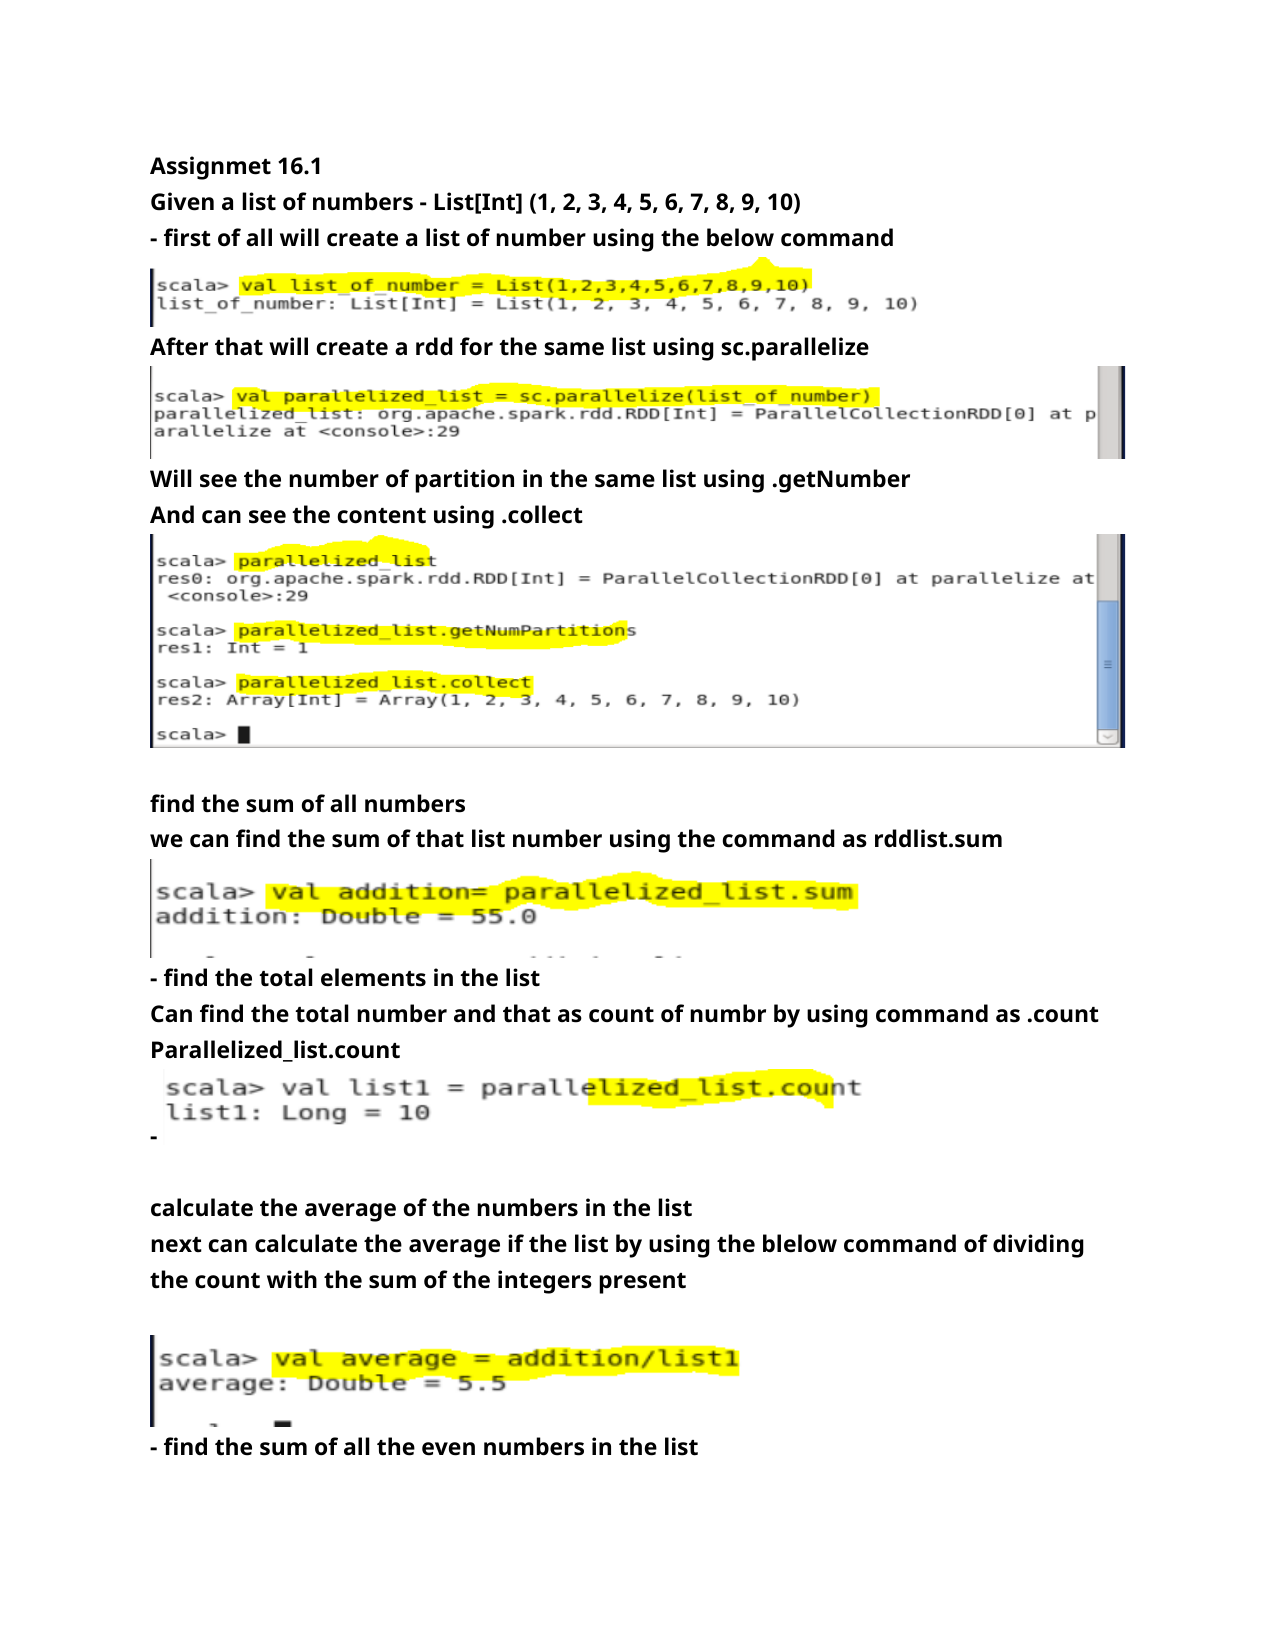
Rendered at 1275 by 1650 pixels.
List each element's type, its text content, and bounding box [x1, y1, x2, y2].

text - first of all will create a list of number using the below command [150, 222, 1125, 253]
picture [150, 1335, 899, 1427]
text Will see the number of partition in the same list using .getNumber [150, 463, 1125, 494]
picture [163, 1069, 984, 1145]
picture [150, 859, 921, 958]
text After that will create a rdd for the same list using sc.parallelize [150, 330, 1125, 362]
text find the sum of all numbers [150, 787, 1125, 819]
text And can see the content using .collect [150, 498, 1125, 530]
picture [150, 534, 1125, 748]
text next can calculate the average if the list by using the blelow command of dividing the count with the sum of the integers present [150, 1228, 1125, 1295]
text calculate the average of the numbers in the list [150, 1192, 1125, 1223]
picture [150, 366, 1125, 459]
text Given a list of numbers - List[Int] (1, 2, 3, 4, 5, 6, 7, 8, 9, 10) [150, 186, 1125, 217]
text - find the total elements in the list [150, 962, 1125, 993]
text we can find the sum of that list number using the command as rddlist.sum [150, 823, 1125, 855]
text Parallelized_list.count [150, 1033, 1125, 1065]
text Assignmet 16.1 [150, 150, 1125, 181]
picture [150, 257, 1125, 327]
text Can find the total number and that as count of numbr by using command as .count [150, 998, 1125, 1029]
text - find the sum of all the even numbers in the list [150, 1431, 1125, 1462]
